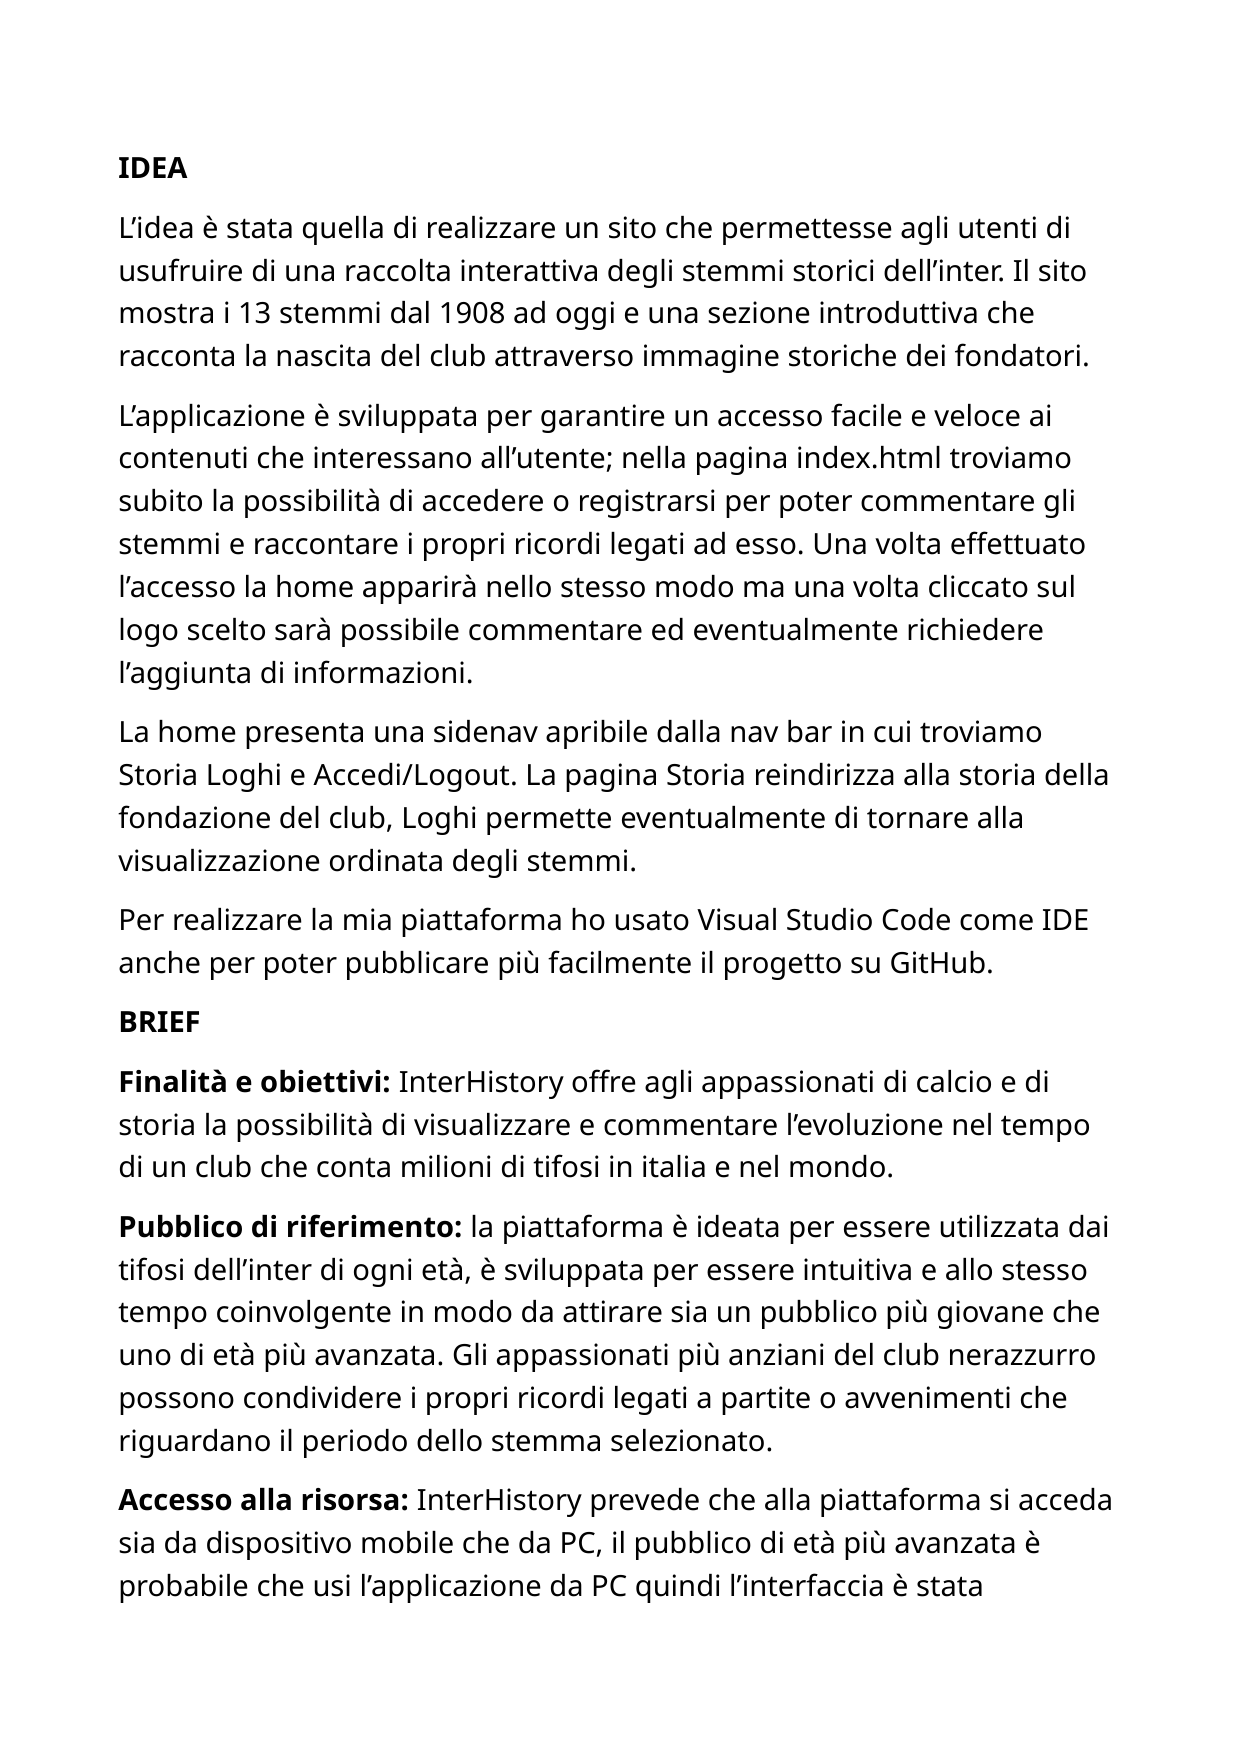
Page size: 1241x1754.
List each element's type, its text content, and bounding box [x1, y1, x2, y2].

text Per realizzare la mia piattaforma ho usato Visual Studio Code come IDE anche per poter pubblicare più facilmente il progetto su GitHub. [118, 899, 1122, 982]
text IDEA [118, 148, 1122, 187]
text L’idea è stata quella di realizzare un sito che permettesse agli utenti di usufruire di una raccolta interattiva degli stemmi storici dell’inter. Il sito mostra i 13 stemmi dal 1908 ad oggi e una sezione introduttiva che racconta la nascita del club attraverso immagine storiche dei fondatori. [118, 207, 1122, 375]
text La home presenta una sidenav apribile dalla nav bar in cui troviamo Storia Loghi e Accedi/Logout. La pagina Storia reindirizza alla storia della fondazione del club, Loghi permette eventualmente di tornare alla visualizzazione ordinata degli stemmi. [118, 711, 1122, 879]
text Finalità e obiettivi: InterHistory offre agli appassionati di calcio e di storia la possibilità di visualizzare e commentare l’evoluzione nel tempo di un club che conta milioni di tifosi in italia e nel mondo. [118, 1061, 1122, 1186]
text BRIEF [118, 1002, 1122, 1041]
text Pubblico di riferimento: la piattaforma è ideata per essere utilizzata dai tifosi dell’inter di ogni età, è sviluppata per essere intuitiva e allo stesso tempo coinvolgente in modo da attirare sia un pubblico più giovane che uno di età più avanzata. Gli appassionati più anziani del club nerazzurro possono condividere i propri ricordi legati a partite o avvenimenti che riguardano il periodo dello stemma selezionato. [118, 1206, 1122, 1460]
text L’applicazione è sviluppata per garantire un accesso facile e veloce ai contenuti che interessano all’utente; nella pagina index.html troviamo subito la possibilità di accedere o registrarsi per poter commentare gli stemmi e raccontare i propri ricordi legati ad esso. Una volta effettuato l’accesso la home apparirà nello stesso modo ma una volta cliccato sul logo scelto sarà possibile commentare ed eventualmente richiedere l’aggiunta di informazioni. [118, 395, 1122, 692]
